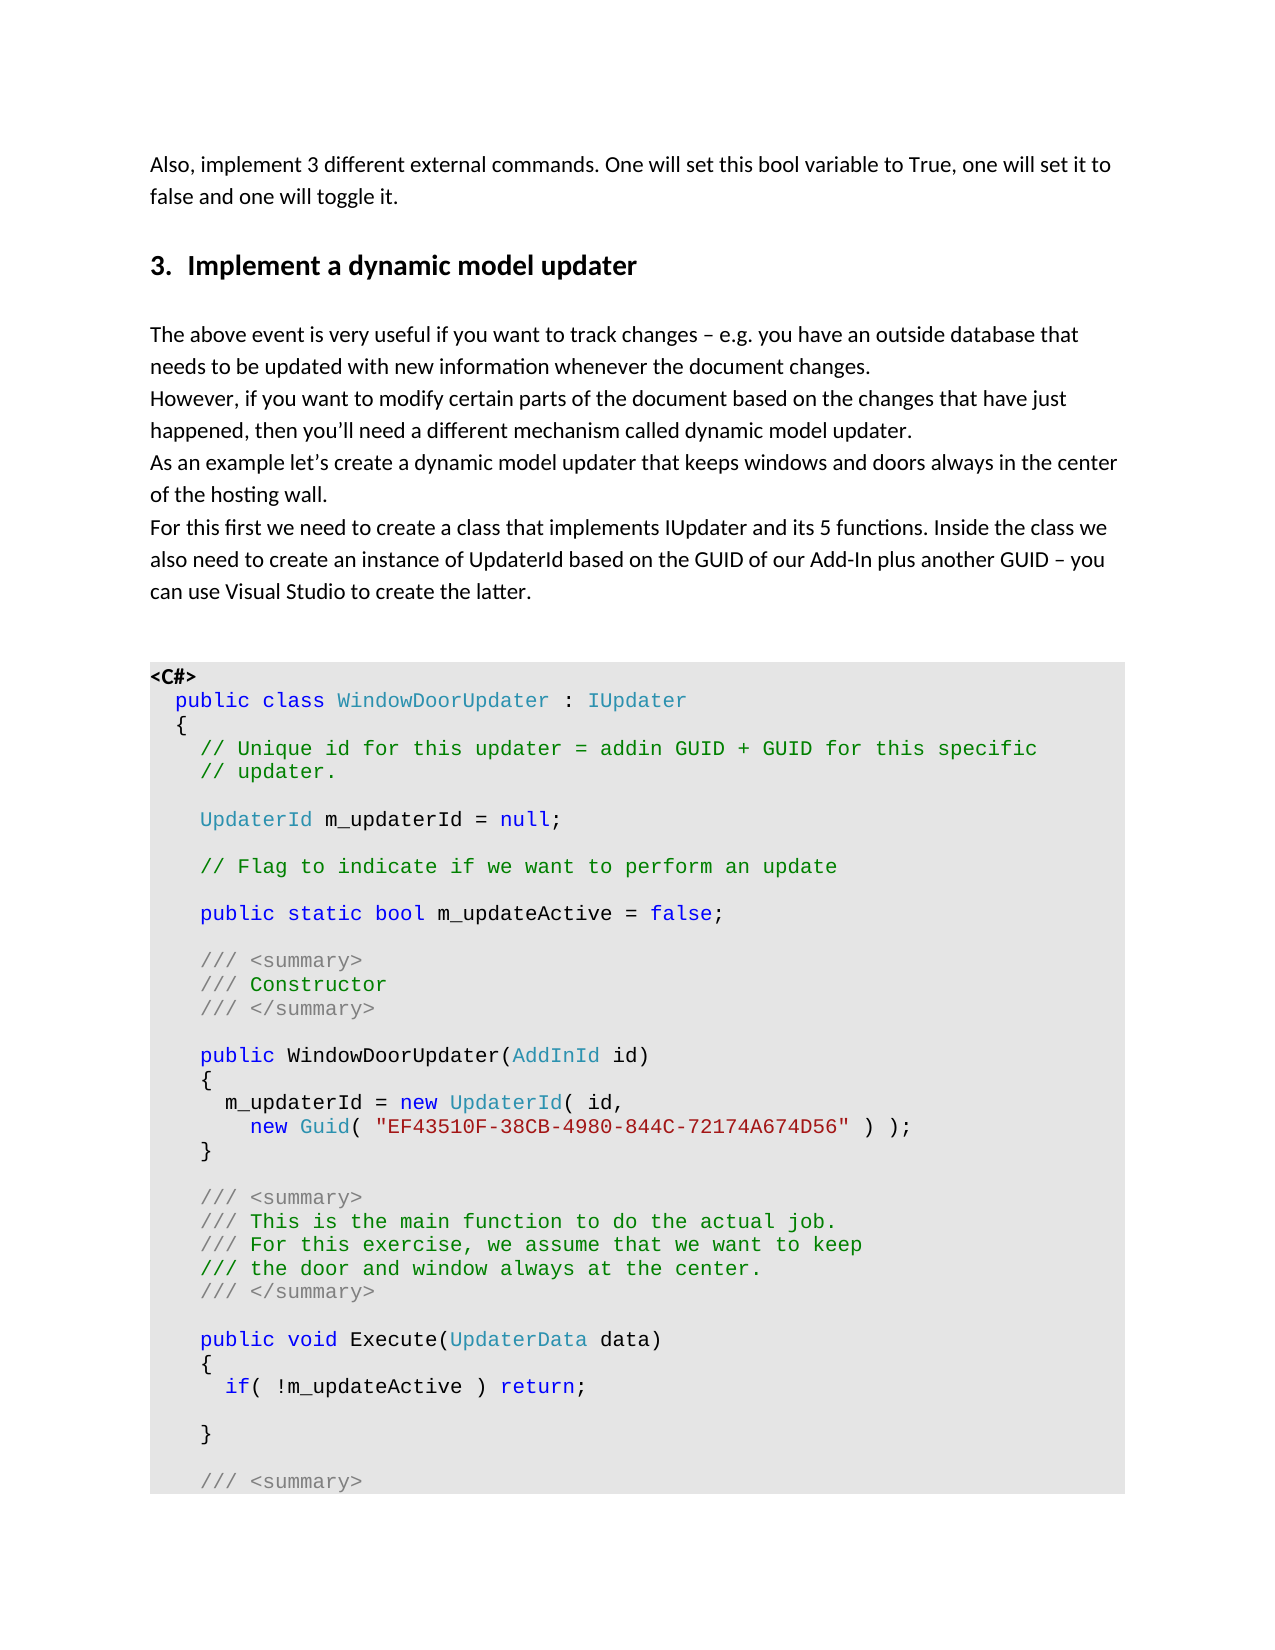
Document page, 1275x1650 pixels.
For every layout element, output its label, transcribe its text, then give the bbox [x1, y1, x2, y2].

text // Flag to indicate if we want to perform an update [150, 856, 1125, 879]
list For this first we need to create a class that implements IUpdater and its 5 functions. Inside the class we also need to create an instance of UpdaterId based on the GUID of our Add-In plus another GUID – you can use Visual Studio to create the latter. [150, 513, 1125, 605]
list However, if you want to modify certain parts of the document based on the changes that have just happened, then you’ll need a different mechanism called dynamic model updater. [150, 384, 1125, 444]
text /// <summary> [150, 1471, 1125, 1494]
list The above event is very useful if you want to track changes – e.g. you have an outside database that needs to be updated with new information whenever the document changes. [150, 320, 1125, 380]
text /// the door and window always at the center. [150, 1258, 1125, 1282]
text /// </summary> [150, 1282, 1125, 1305]
text <C#> [150, 662, 1125, 690]
text public static bool m_updateActive = false; [150, 903, 1125, 927]
list Implement a dynamic model updater [150, 247, 1125, 282]
text /// <summary> [150, 951, 1125, 974]
text /// This is the main function to do the actual job. [150, 1211, 1125, 1234]
text new Guid( "EF43510F-38CB-4980-844C-72174A674D56" ) ); [150, 1116, 1125, 1140]
text } [150, 1140, 1125, 1163]
text public void Execute(UpdaterData data) [150, 1329, 1125, 1352]
text // Unique id for this updater = addin GUID + GUID for this specific [150, 738, 1125, 761]
text { [150, 714, 1125, 738]
list As an example let’s create a dynamic model updater that keeps windows and doors always in the center of the hosting wall. [150, 448, 1125, 509]
list Also, implement 3 different external commands. One will set this bool variable to True, one will set it to false and one will toggle it. [150, 150, 1125, 210]
text public WindowDoorUpdater(AddInId id) [150, 1045, 1125, 1069]
text } [150, 1423, 1125, 1447]
text if( !m_updateActive ) return; [150, 1376, 1125, 1400]
text /// Constructor [150, 974, 1125, 998]
text public class WindowDoorUpdater : IUpdater [150, 690, 1125, 714]
text // updater. [150, 761, 1125, 785]
text { [150, 1352, 1125, 1376]
text /// </summary> [150, 998, 1125, 1021]
text /// <summary> [150, 1187, 1125, 1211]
text { [150, 1069, 1125, 1092]
text UpdaterId m_updaterId = null; [150, 809, 1125, 832]
text m_updaterId = new UpdaterId( id, [150, 1092, 1125, 1116]
text /// For this exercise, we assume that we want to keep [150, 1234, 1125, 1258]
